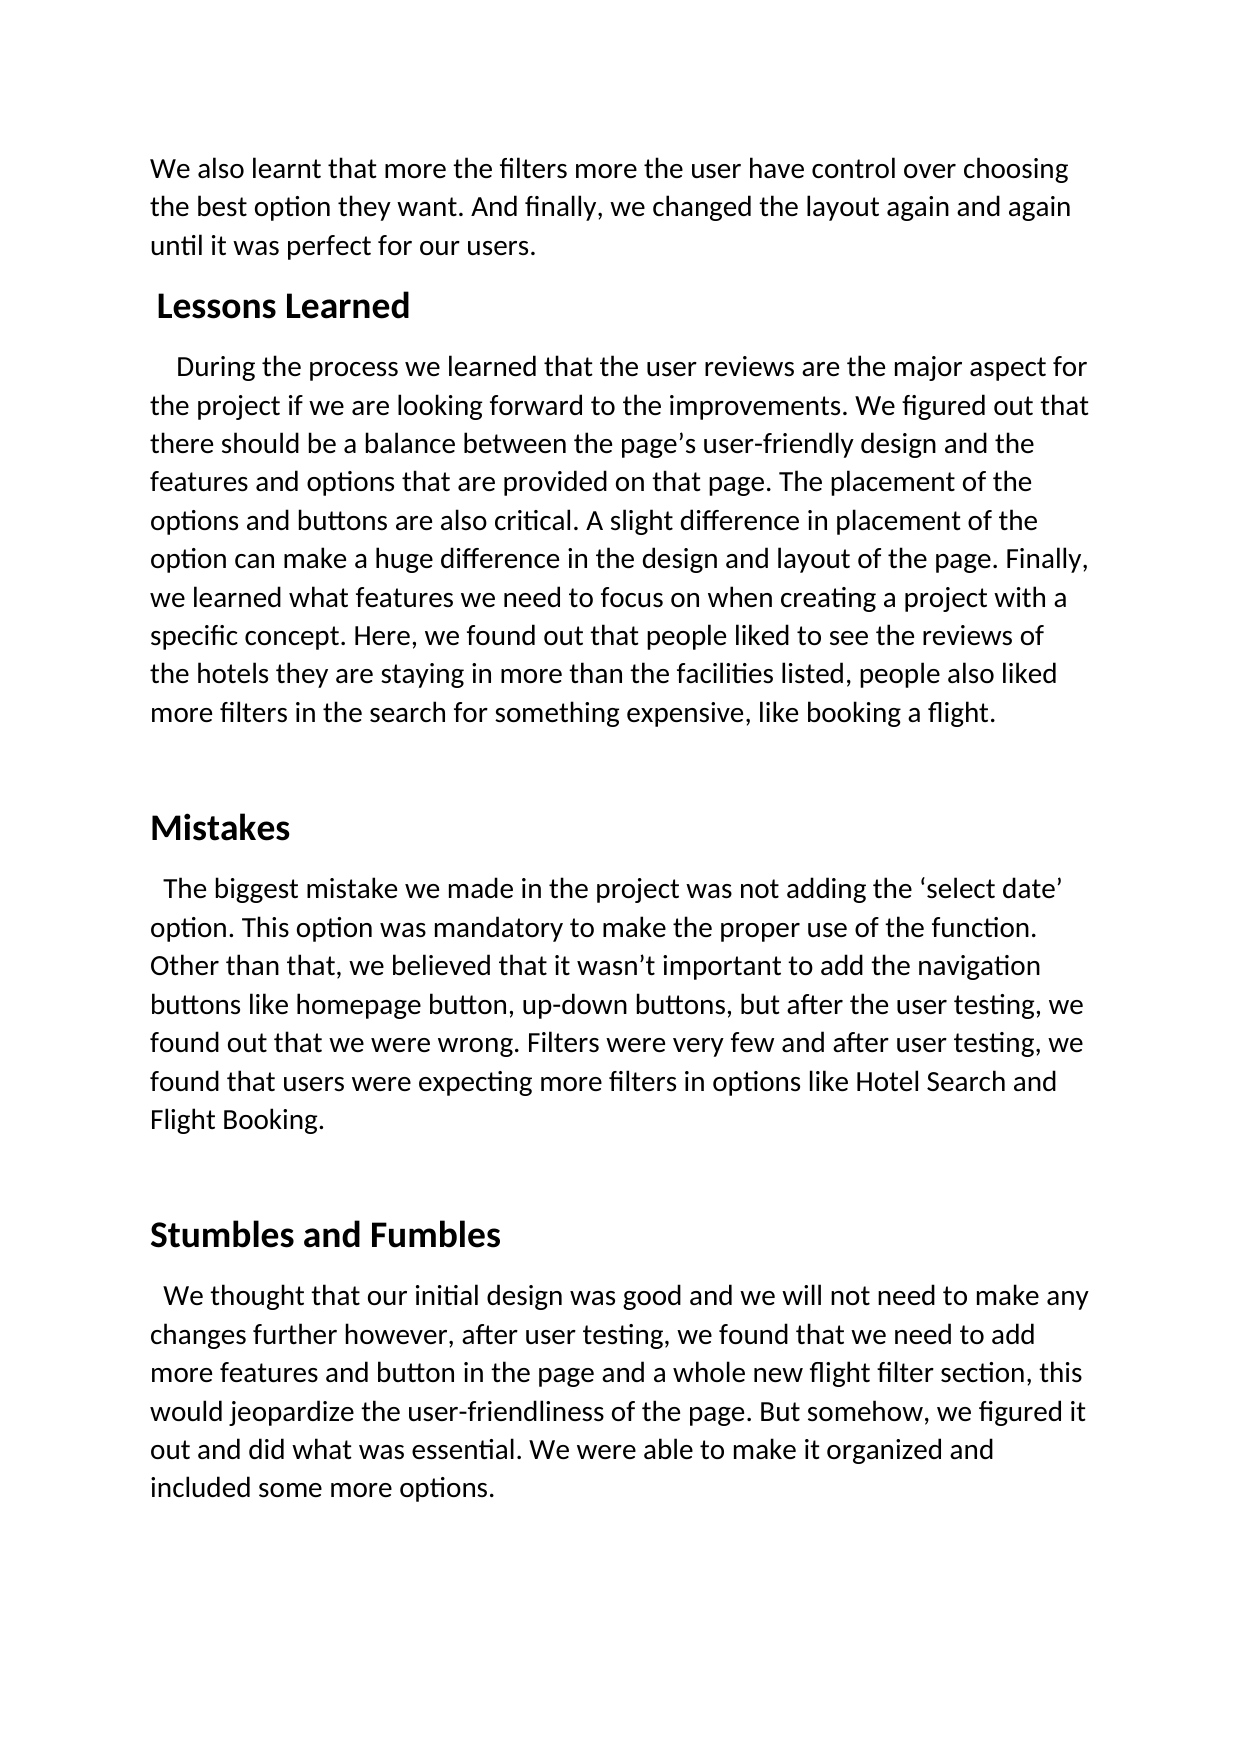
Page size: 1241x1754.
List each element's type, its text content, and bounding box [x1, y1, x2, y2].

text We thought that our initial design was good and we will not need to make any changes further however, after user testing, we found that we need to add more features and button in the page and a whole new flight filter section, this would jeopardize the user-friendliness of the page. But somehow, we figured it out and did what was essential. We were able to make it organized and included some more options. [150, 1277, 1090, 1505]
text Mistakes [150, 804, 1090, 850]
text Stumbles and Fumbles [150, 1211, 1090, 1257]
text Lessons Learned [150, 282, 1090, 328]
text We also learnt that more the filters more the user have control over choosing the best option they want. And finally, we changed the layout again and again until it was perfect for our users. [150, 150, 1090, 262]
text During the process we learned that the user reviews are the major aspect for the project if we are looking forward to the improvements. We figured out that there should be a balance between the page’s user-friendly design and the features and options that are provided on that page. The placement of the options and buttons are also critical. A slight difference in placement of the option can make a huge difference in the design and layout of the page. Finally, we learned what features we need to focus on when creating a project with a specific concept. Here, we found out that people liked to see the reviews of the hotels they are staying in more than the facilities listed, people also liked more filters in the search for something expensive, like booking a flight. [150, 348, 1090, 730]
text The biggest mistake we made in the project was not adding the ‘select date’ option. This option was mandatory to make the proper use of the function. Other than that, we believed that it wasn’t important to add the navigation buttons like homepage button, up-down buttons, but after the user testing, we found out that we were wrong. Filters were very few and after user testing, we found that users were expecting more filters in options like Hotel Search and Flight Booking. [150, 870, 1090, 1137]
